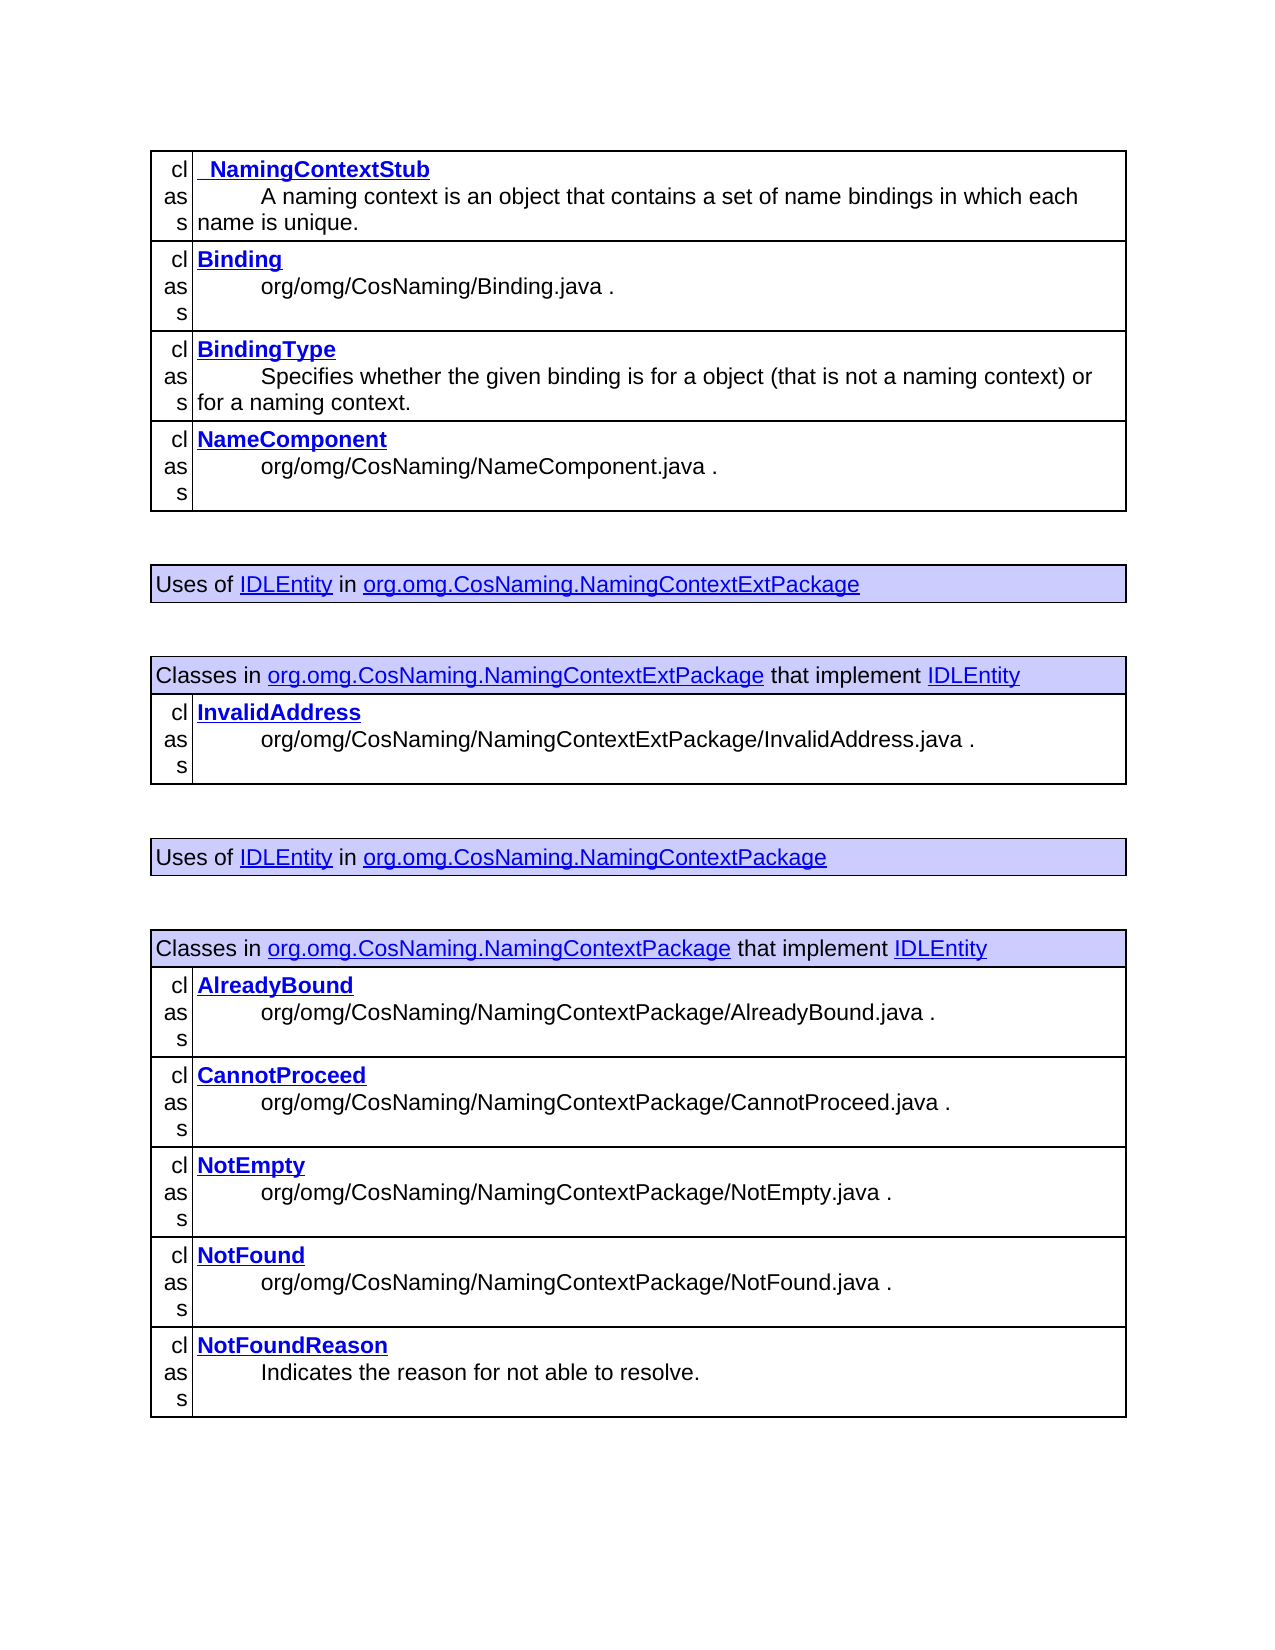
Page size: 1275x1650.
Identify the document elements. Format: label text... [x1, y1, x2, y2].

table_cell BindingType Specifies whether the given binding is for a object (that is not a naming context) or for a naming context. [193, 332, 1125, 420]
table_cell NotFound org/omg/CosNaming/NamingContextPackage/NotFound.java . [193, 1238, 1125, 1326]
table_header Uses of IDLEntity in org.omg.CosNaming.NamingContextExtPackage [152, 566, 1125, 602]
table_cell NotEmpty org/omg/CosNaming/NamingContextPackage/NotEmpty.java . [193, 1148, 1125, 1236]
table_cell class [152, 1148, 192, 1236]
table_cell NameComponent org/omg/CosNaming/NameComponent.java . [193, 422, 1125, 510]
table_cell class [152, 332, 192, 420]
table_cell class [152, 1238, 192, 1326]
table_cell _NamingContextStub A naming context is an object that contains a set of name bindings in which each name is unique. [193, 152, 1125, 240]
table_cell class [152, 242, 192, 330]
table_cell CannotProceed org/omg/CosNaming/NamingContextPackage/CannotProceed.java . [193, 1058, 1125, 1146]
table_cell AlreadyBound org/omg/CosNaming/NamingContextPackage/AlreadyBound.java . [193, 968, 1125, 1056]
table_cell NotFoundReason Indicates the reason for not able to resolve. [193, 1328, 1125, 1416]
table_header Uses of IDLEntity in org.omg.CosNaming.NamingContextPackage [152, 839, 1125, 875]
table_cell class [152, 968, 192, 1056]
table_header Classes in org.omg.CosNaming.NamingContextExtPackage that implement IDLEntity [152, 657, 1125, 693]
table_cell InvalidAddress org/omg/CosNaming/NamingContextExtPackage/InvalidAddress.java . [193, 695, 1125, 783]
table_cell class [152, 695, 192, 783]
table_cell class [152, 422, 192, 510]
table_cell class [152, 1058, 192, 1146]
table_cell class [152, 1328, 192, 1416]
table_cell class [152, 152, 192, 240]
table_header Classes in org.omg.CosNaming.NamingContextPackage that implement IDLEntity [152, 931, 1125, 966]
table_cell Binding org/omg/CosNaming/Binding.java . [193, 242, 1125, 330]
